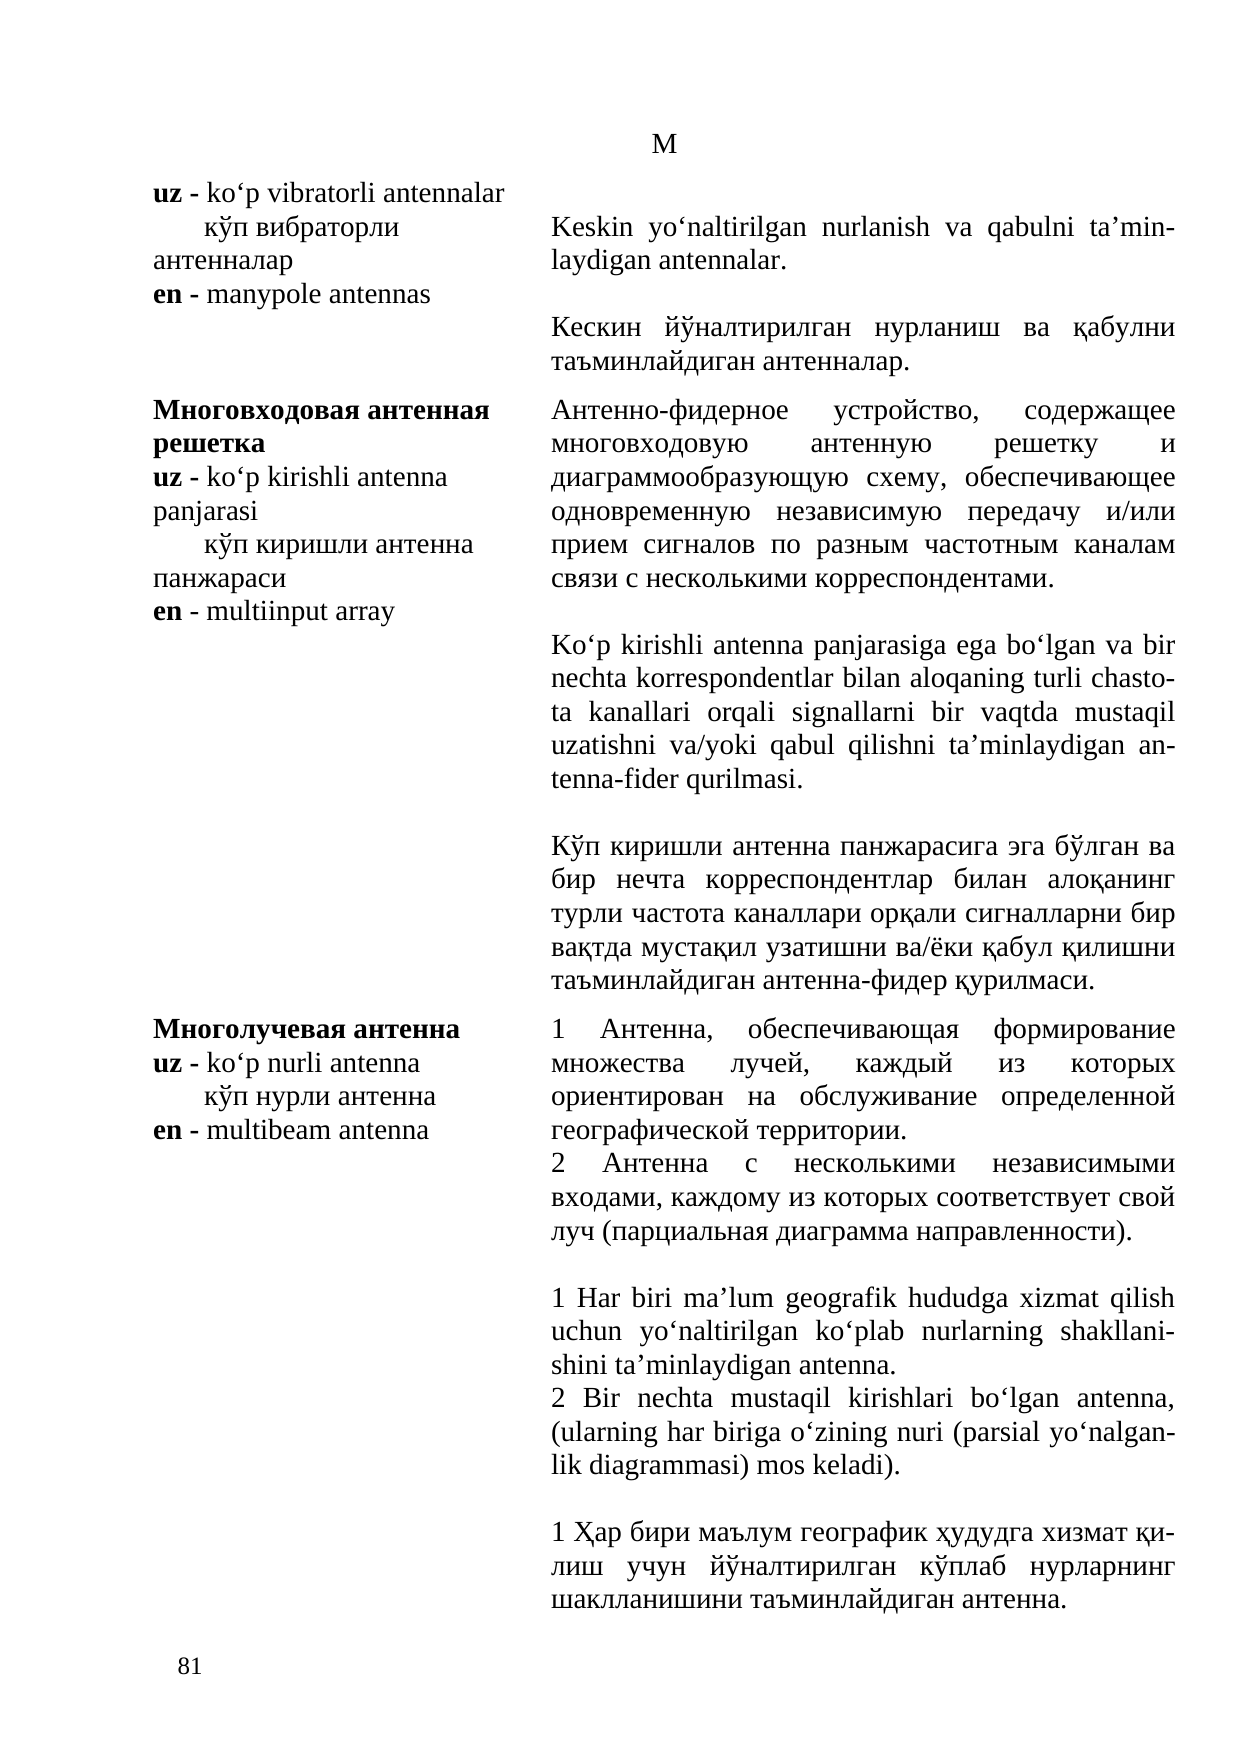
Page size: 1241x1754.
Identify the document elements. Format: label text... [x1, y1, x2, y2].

table_cell Многовибраторные антенны uz - ko‘p vibratorli antennalar кўп вибраторли антенналар en - manypole antennas [145, 167, 543, 384]
table_cell Многолучевая антенна uz - ko‘p nurli antenna кўп нурли антенна en - multibeam antenna [145, 1004, 543, 1623]
table_cell Антенно-фидерное устройство, содержащее многовходовую антенную решетку и диаграммообразующую схему, обеспечивающее одновременную независимую передачу и/или прием сигналов по разным частотным каналам связи с несколькими корреспондентами. Ko‘p kirishli antenna panjarasiga ega bo‘lgan va bir nechta korrespondentlar bilan aloqaning turli chasto-ta kanallari orqali signallarni bir vaqtda mustaqil uzatishni va/yoki qabul qilishni ta’minlaydigan an-tenna-fider qurilmasi. Кўп киришли антенна панжарасига эга бўлган ва бир нечта корреспондентлар билан алоқанинг турли частота каналлари орқали сигналларни бир вақтда мустақил узатишни ва/ёки қабул қилишни таъминлайдиган антенна-фидер қурилмаси. [543, 384, 1184, 1003]
table_header М [145, 118, 1184, 167]
table_cell Многовходовая антенная решетка uz - ko‘p kirishli antenna panjarasi кўп киришли антенна панжараси en - multiinput array [145, 384, 543, 1003]
